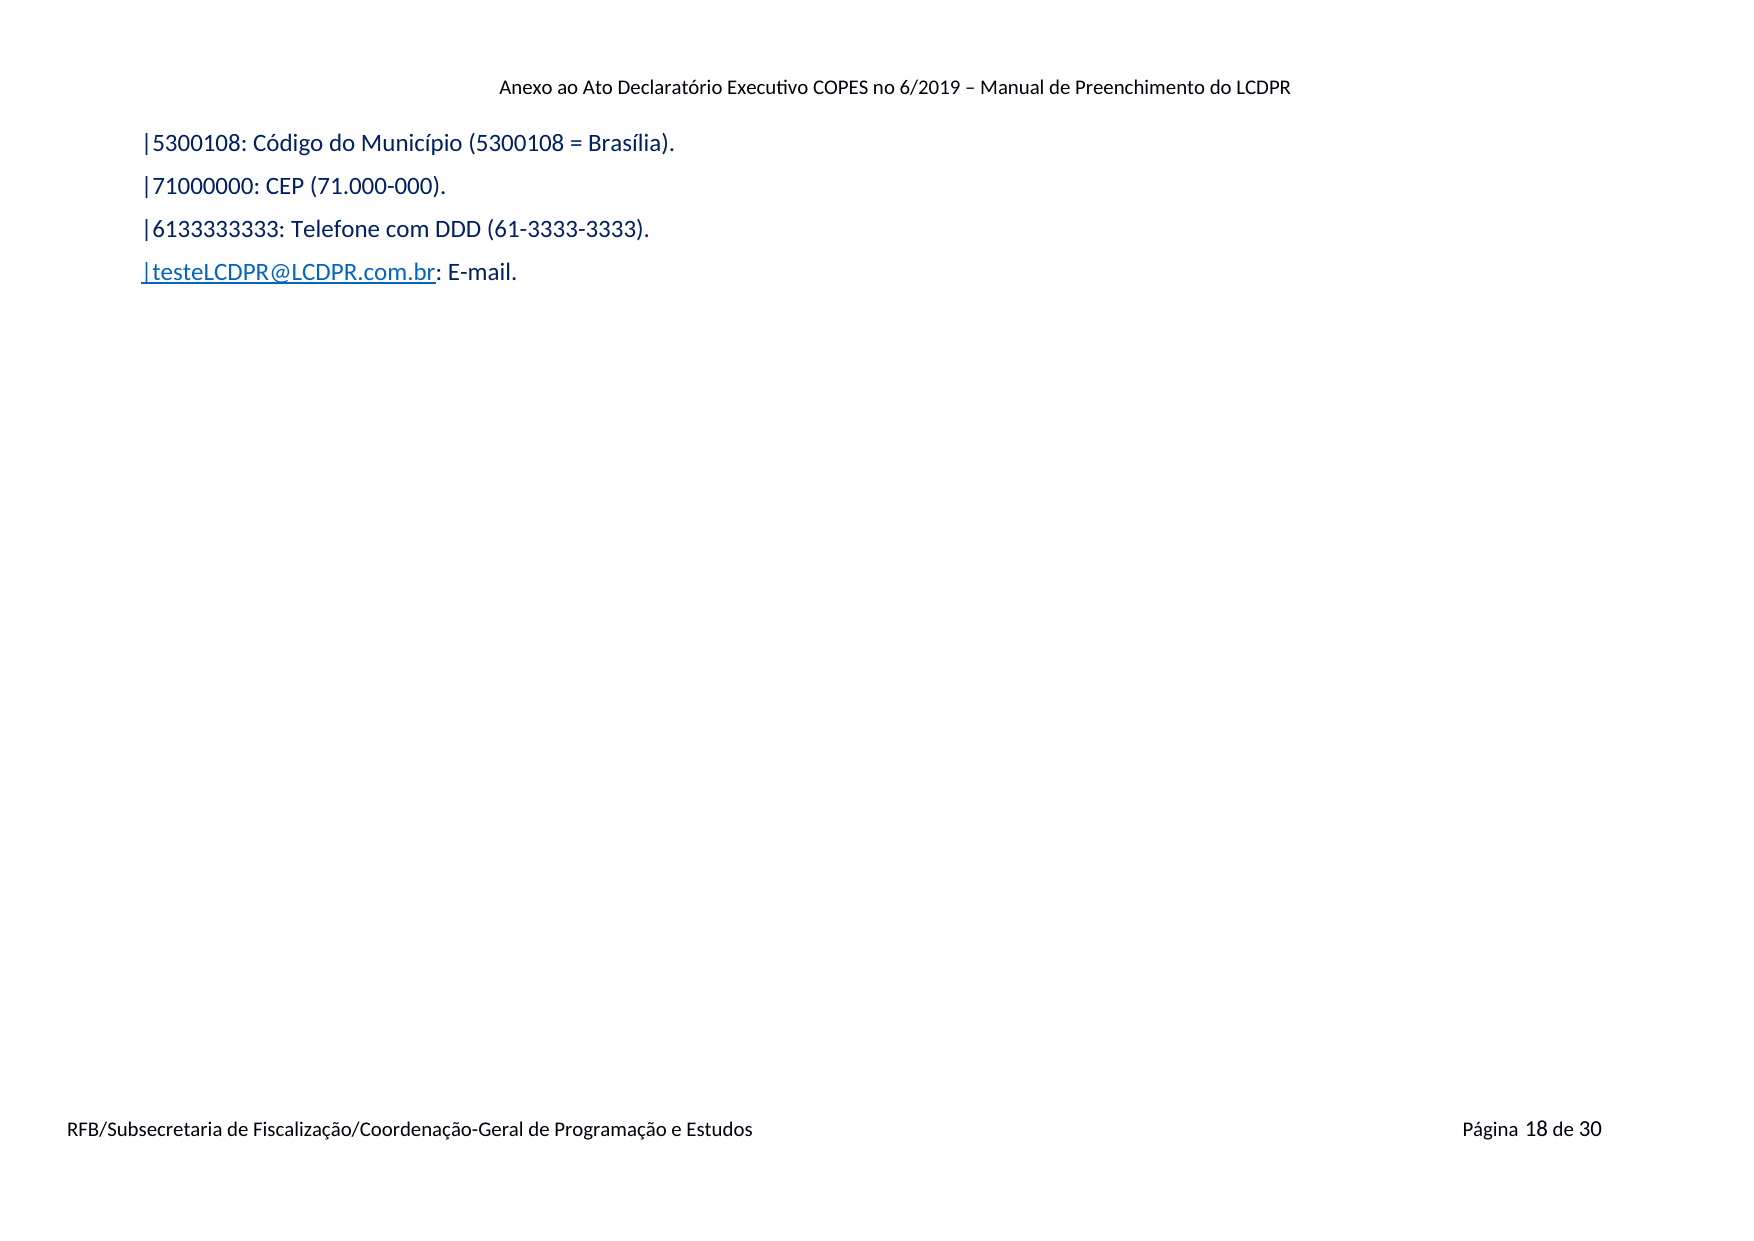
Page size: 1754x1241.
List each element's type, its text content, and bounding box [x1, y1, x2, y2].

text |5300108: Código do Município (5300108 = Brasília). [67, 127, 1724, 158]
text |71000000: CEP (71.000-000). [67, 170, 1724, 201]
text |testeLCDPR@LCDPR.com.br: E-mail. [67, 256, 1724, 287]
text |6133333333: Telefone com DDD (61-3333-3333). [67, 213, 1724, 244]
